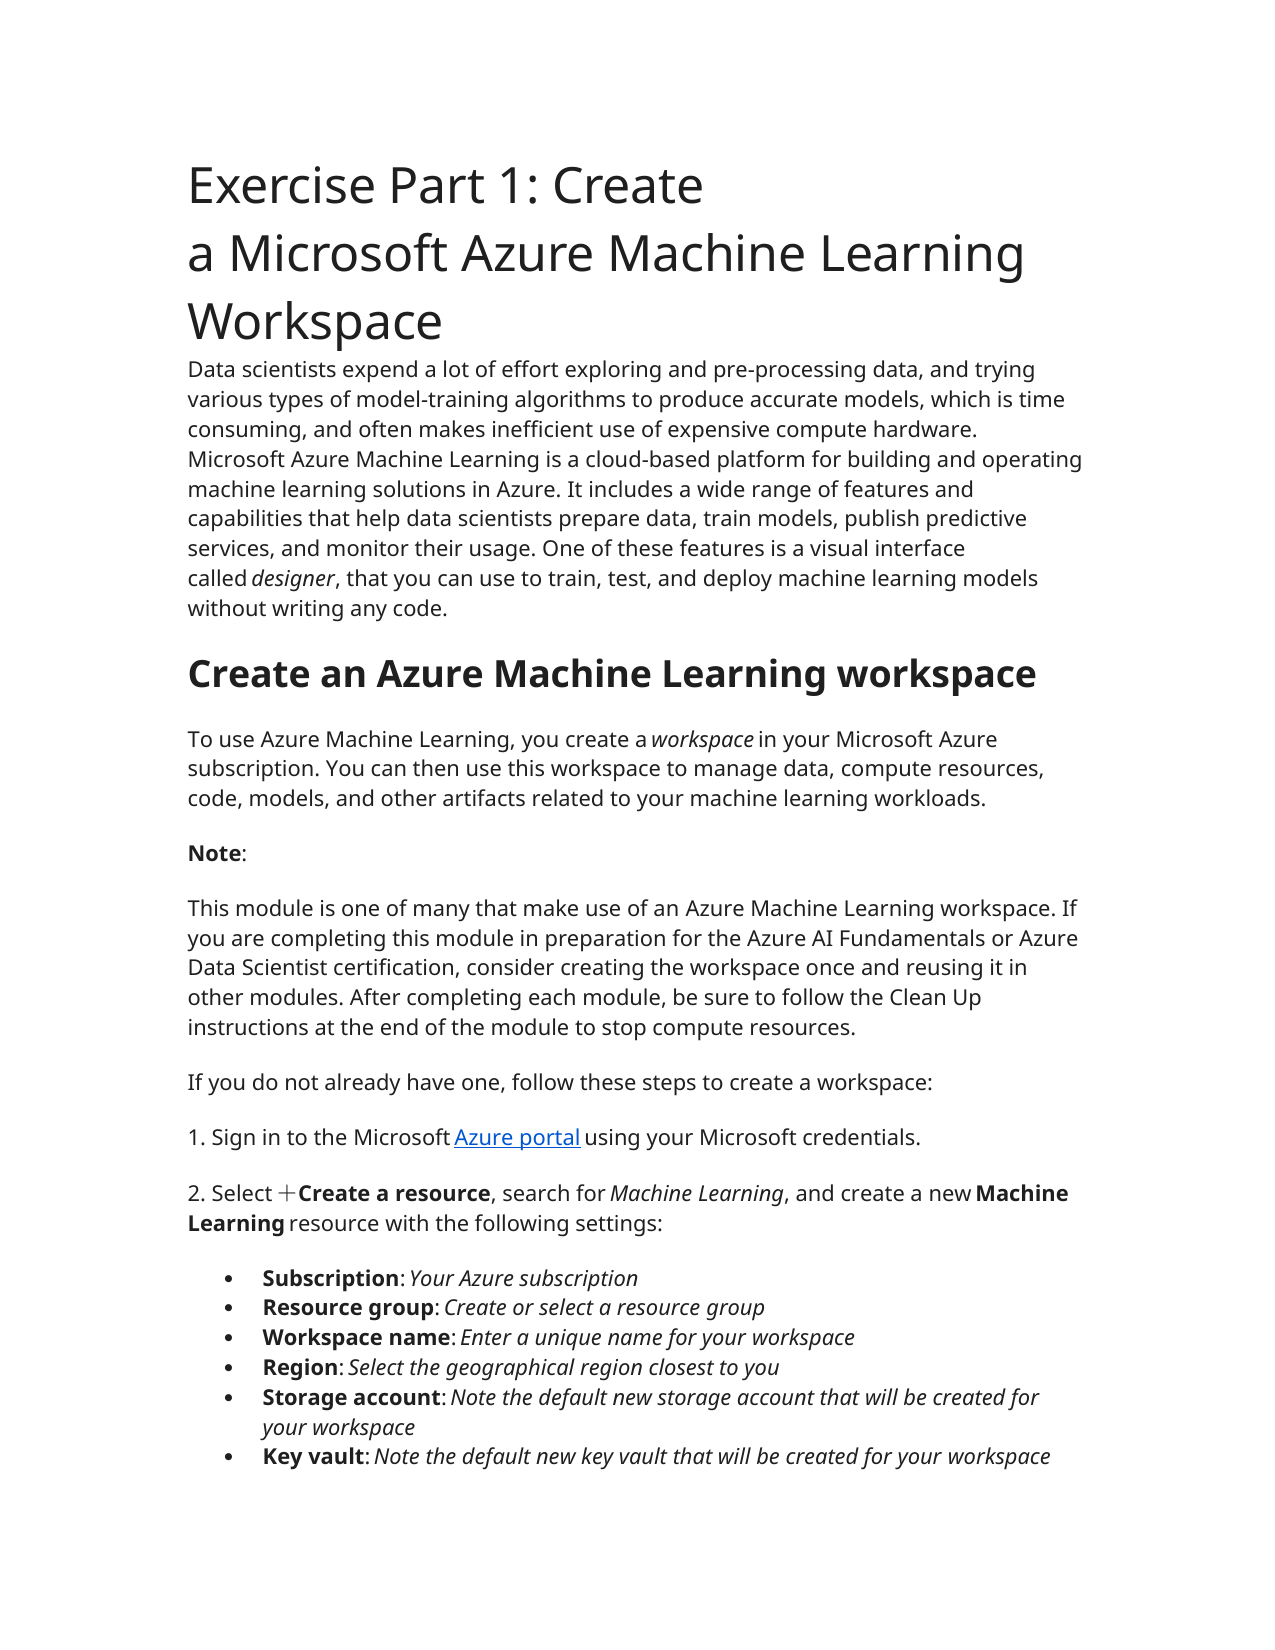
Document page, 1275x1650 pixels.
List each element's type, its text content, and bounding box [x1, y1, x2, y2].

list Subscription: Your Azure subscription [225, 1263, 1087, 1292]
list Region: Select the geographical region closest to you [225, 1352, 1087, 1382]
text If you do not already have one, follow these steps to create a workspace: [187, 1067, 1087, 1096]
list Workspace name: Enter a unique name for your workspace [225, 1322, 1087, 1352]
list Resource group: Create or select a resource group [225, 1292, 1087, 1322]
text To use Azure Machine Learning, you create a workspace in your Microsoft Azure subscription. You can then use this workspace to manage data, compute resources, code, models, and other artifacts related to your machine learning workloads. [187, 723, 1087, 813]
text Note: [187, 838, 1087, 868]
text 1. Sign in to the Microsoft Azure portal using your Microsoft credentials. [187, 1121, 1087, 1151]
list Key vault: Note the default new key vault that will be created for your workspace [225, 1441, 1087, 1471]
text Data scientists expend a lot of effort exploring and pre-processing data, and trying various types of model-training algorithms to produce accurate models, which is time consuming, and often makes inefficient use of expensive compute hardware. Microsoft Azure Machine Learning is a cloud-based platform for building and operating machine learning solutions in Azure. It includes a wide range of features and capabilities that help data scientists prepare data, train models, publish predictive services, and monitor their usage. One of these features is a visual interface called designer, that you can use to train, test, and deploy machine learning models without writing any code. [187, 354, 1087, 622]
text Create an Azure Machine Learning workspace [187, 647, 1087, 698]
text 2. Select ＋Create a resource, search for Machine Learning, and create a new Machine Learning resource with the following settings: [187, 1176, 1087, 1238]
list Storage account: Note the default new storage account that will be created for your workspace [225, 1382, 1087, 1441]
text This module is one of many that make use of an Azure Machine Learning workspace. If you are completing this module in preparation for the Azure AI Fundamentals or Azure Data Scientist certification, consider creating the workspace once and reusing it in other modules. After completing each module, be sure to follow the Clean Up instructions at the end of the module to stop compute resources. [187, 893, 1087, 1042]
text Exercise Part 1: Create a Microsoft Azure Machine Learning Workspace [187, 150, 1087, 354]
